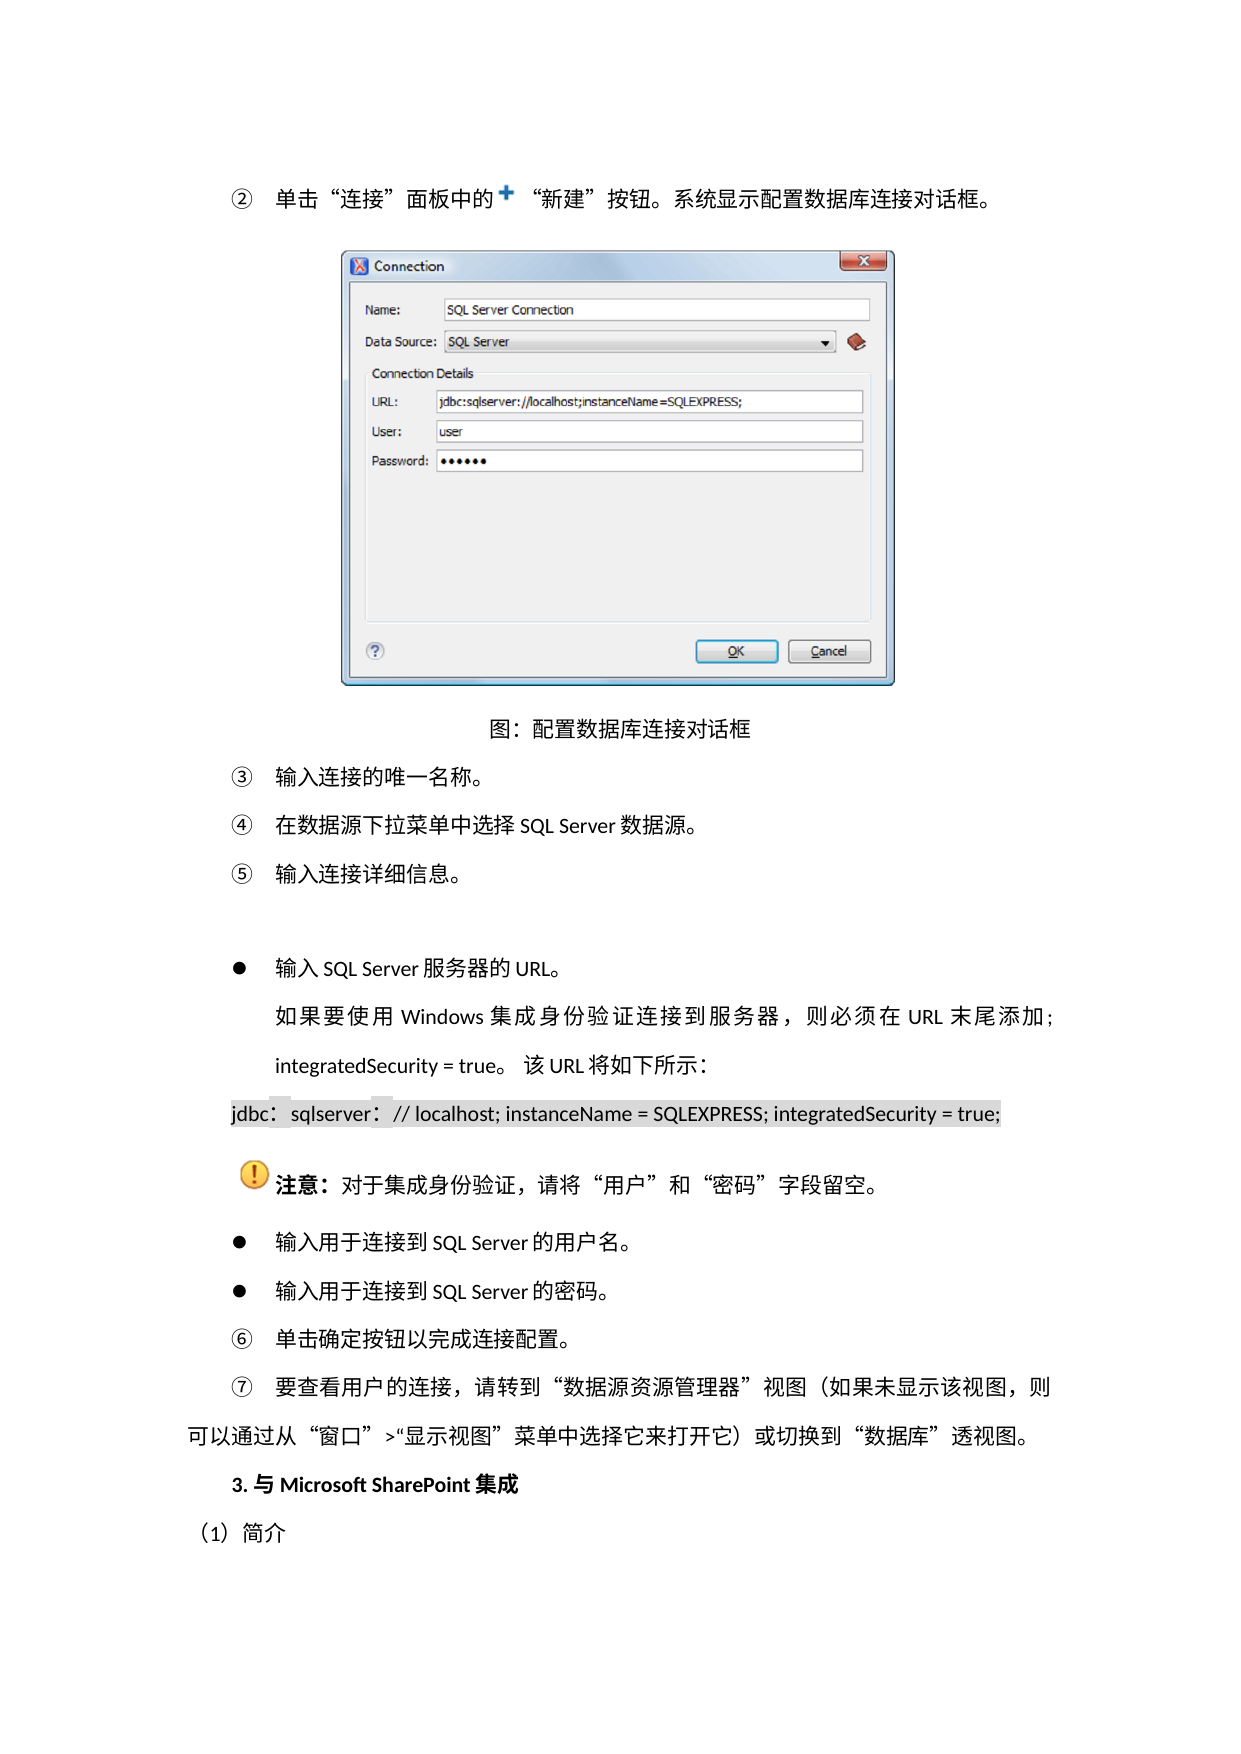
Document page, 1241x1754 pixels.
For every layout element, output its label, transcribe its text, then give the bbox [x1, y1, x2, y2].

list 在数据源下拉菜单中选择SQL Server数据源。 [187, 808, 1053, 840]
list 输入用于连接到SQL Server的密码。 [187, 1273, 1053, 1306]
list 要查看用户的连接，请转到“数据源资源管理器”视图（如果未显示该视图，则可以通过从“窗口”>“显示视图”菜单中选择它来打开它）或切换到“数据库”透视图。 [187, 1370, 1053, 1451]
picture [493, 175, 520, 207]
list jdbc：sqlserver：// localhost; instanceName = SQLEXPRESS; integratedSecurity = true; [393, 1096, 1053, 1128]
list 注意：对于集成身份验证，请将“用户”和“密码”字段留空。 [187, 1144, 1053, 1209]
list 如果要使用Windows集成身份验证连接到服务器，则必须在URL末尾添加; integratedSecurity = true。 该URL将如下所示： [275, 999, 1053, 1080]
list 输入连接的唯一名称。 [187, 759, 1053, 792]
list 输入SQL Server服务器的URL。 [187, 950, 1053, 983]
list 输入连接详细信息。 [187, 856, 1053, 889]
list 输入用于连接到SQL Server的用户名。 [187, 1225, 1053, 1257]
list 图：配置数据库连接对话框 [187, 711, 1053, 744]
list 单击“连接”面板中的“新建”按钮。系统显示配置数据库连接对话框。 [187, 162, 1053, 227]
picture [231, 1153, 276, 1194]
picture [338, 242, 902, 691]
list 与Microsoft SharePoint集成 [187, 1467, 1053, 1499]
list 单击确定按钮以完成连接配置。 [187, 1322, 1053, 1354]
list （1）简介 [187, 1515, 1053, 1548]
